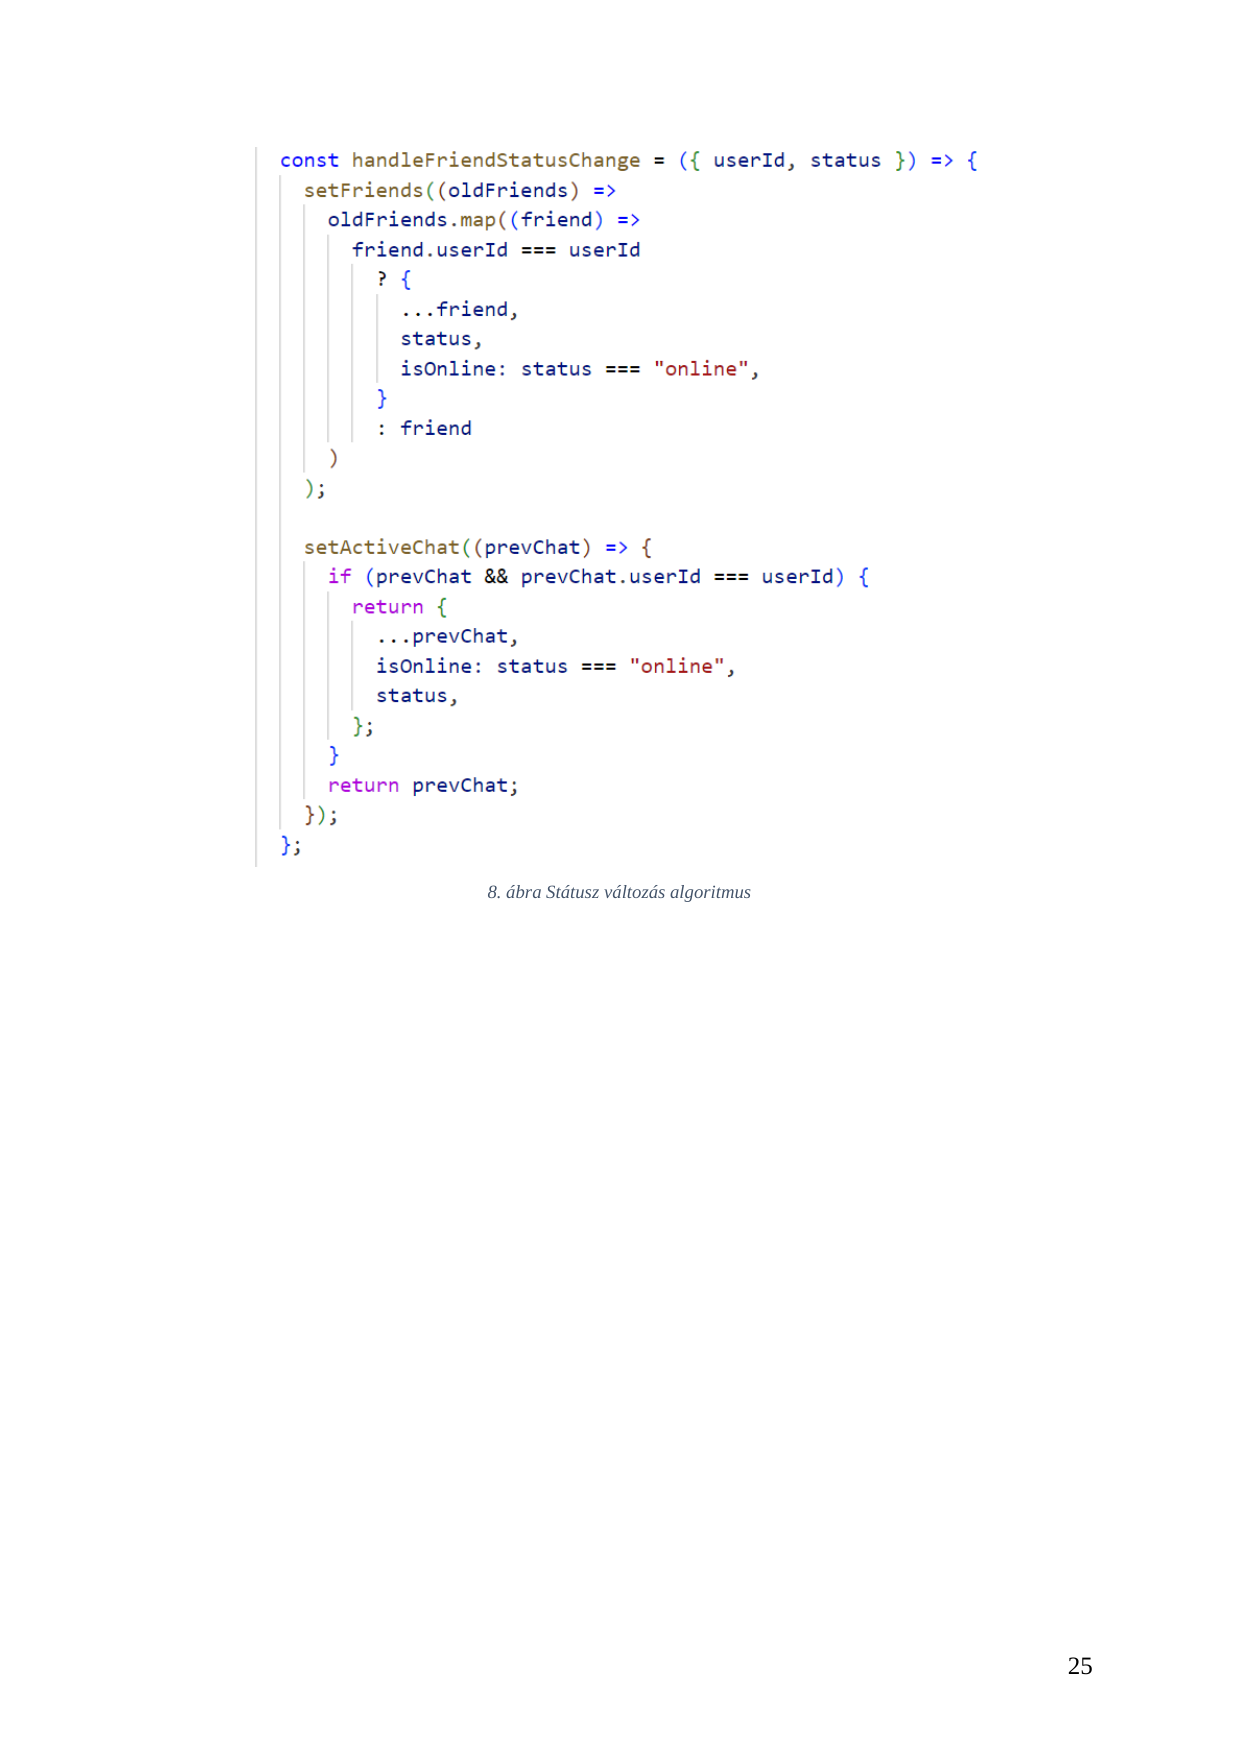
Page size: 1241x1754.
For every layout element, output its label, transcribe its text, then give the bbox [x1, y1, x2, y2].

picture [250, 147, 990, 867]
